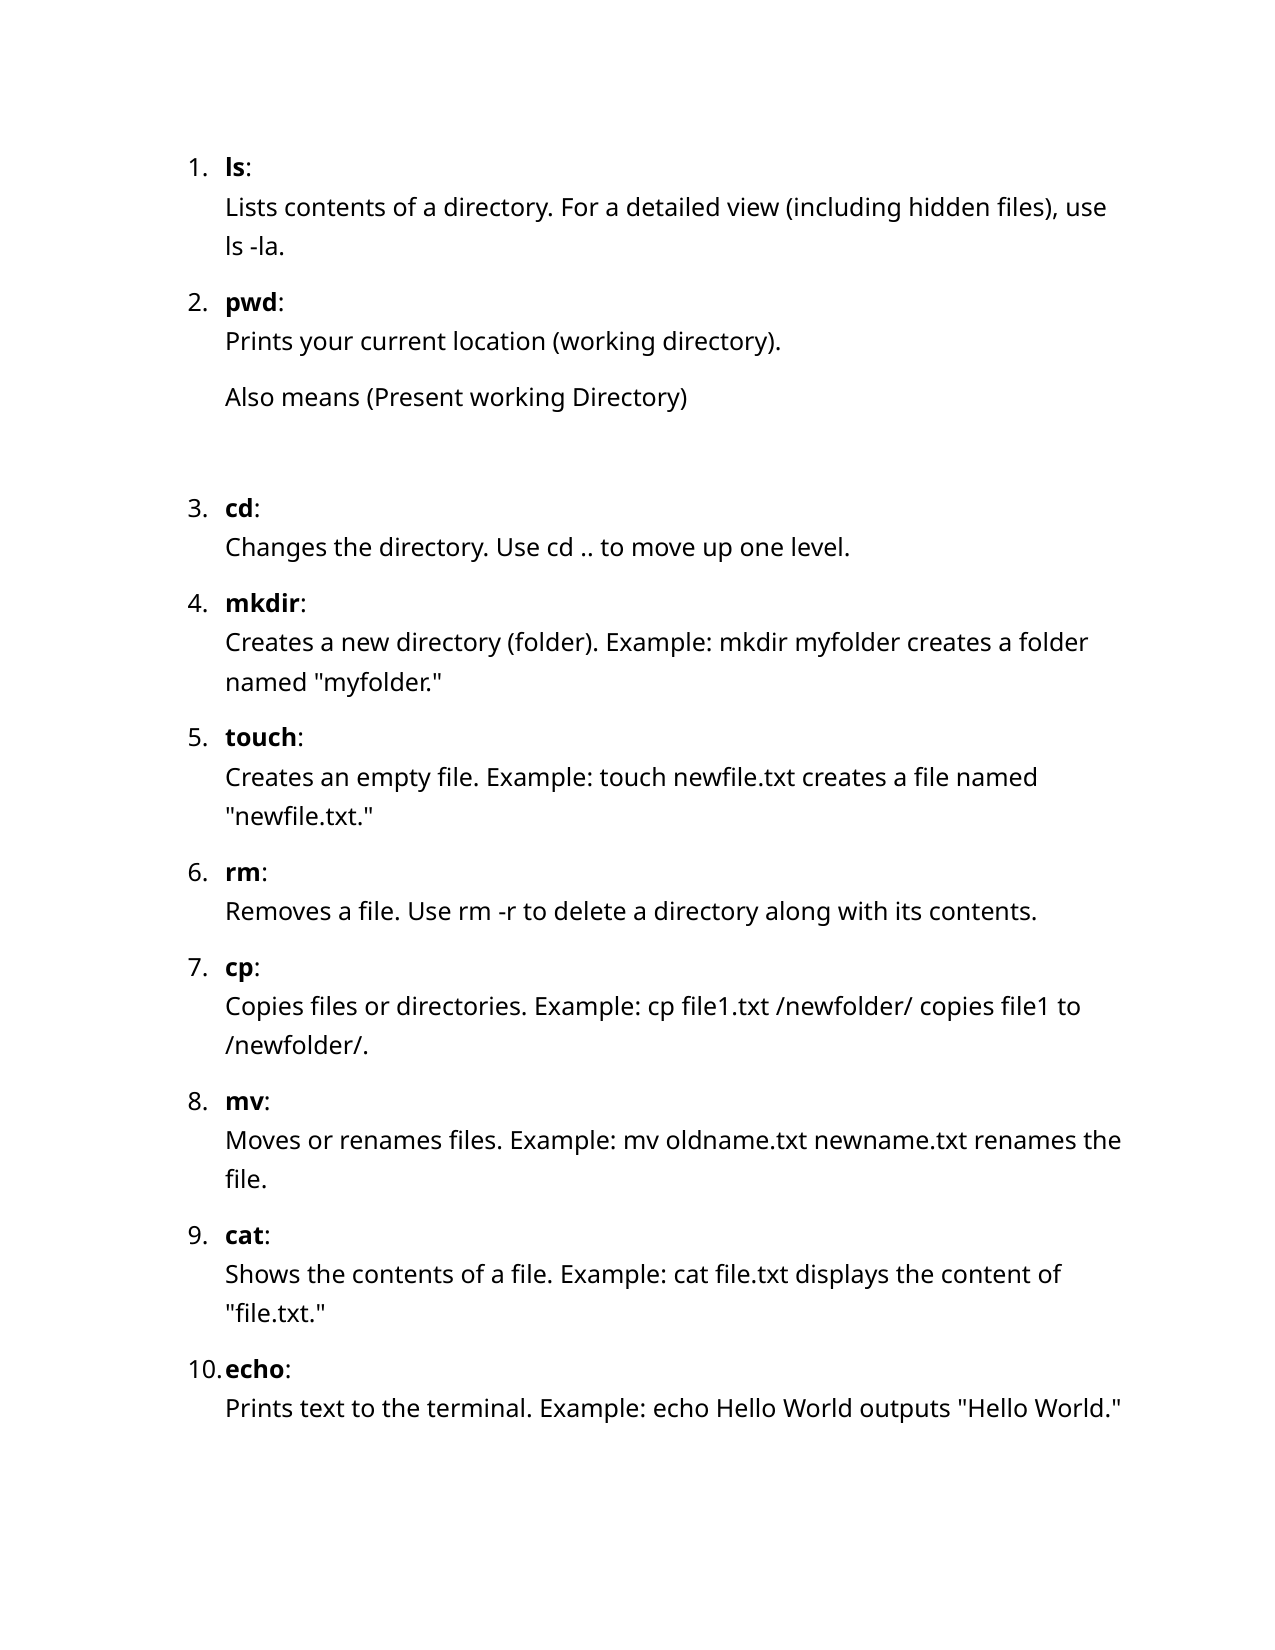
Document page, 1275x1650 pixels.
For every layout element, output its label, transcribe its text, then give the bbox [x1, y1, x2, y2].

list rm: Removes a file. Use rm -r to delete a directory along with its contents. [187, 854, 1125, 927]
text Also means (Present working Directory) [225, 379, 1125, 413]
list cd: Changes the directory. Use cd .. to move up one level. [187, 491, 1125, 564]
list ls: Lists contents of a directory. For a detailed view (including hidden files), use ls -la. [187, 150, 1125, 262]
list cp: Copies files or directories. Example: cp file1.txt /newfolder/ copies file1 to /newfolder/. [187, 949, 1125, 1062]
list echo: Prints text to the terminal. Example: echo Hello World outputs "Hello World." [187, 1352, 1125, 1425]
list pwd: Prints your current location (working directory). [187, 284, 1125, 357]
list touch: Creates an empty file. Example: touch newfile.txt creates a file named "newfile.txt." [187, 720, 1125, 832]
list mkdir: Creates a new directory (folder). Example: mkdir myfolder creates a folder named "myfolder." [187, 586, 1125, 698]
list cat: Shows the contents of a file. Example: cat file.txt displays the content of "file.txt." [187, 1217, 1125, 1330]
list mv: Moves or renames files. Example: mv oldname.txt newname.txt renames the file. [187, 1083, 1125, 1196]
